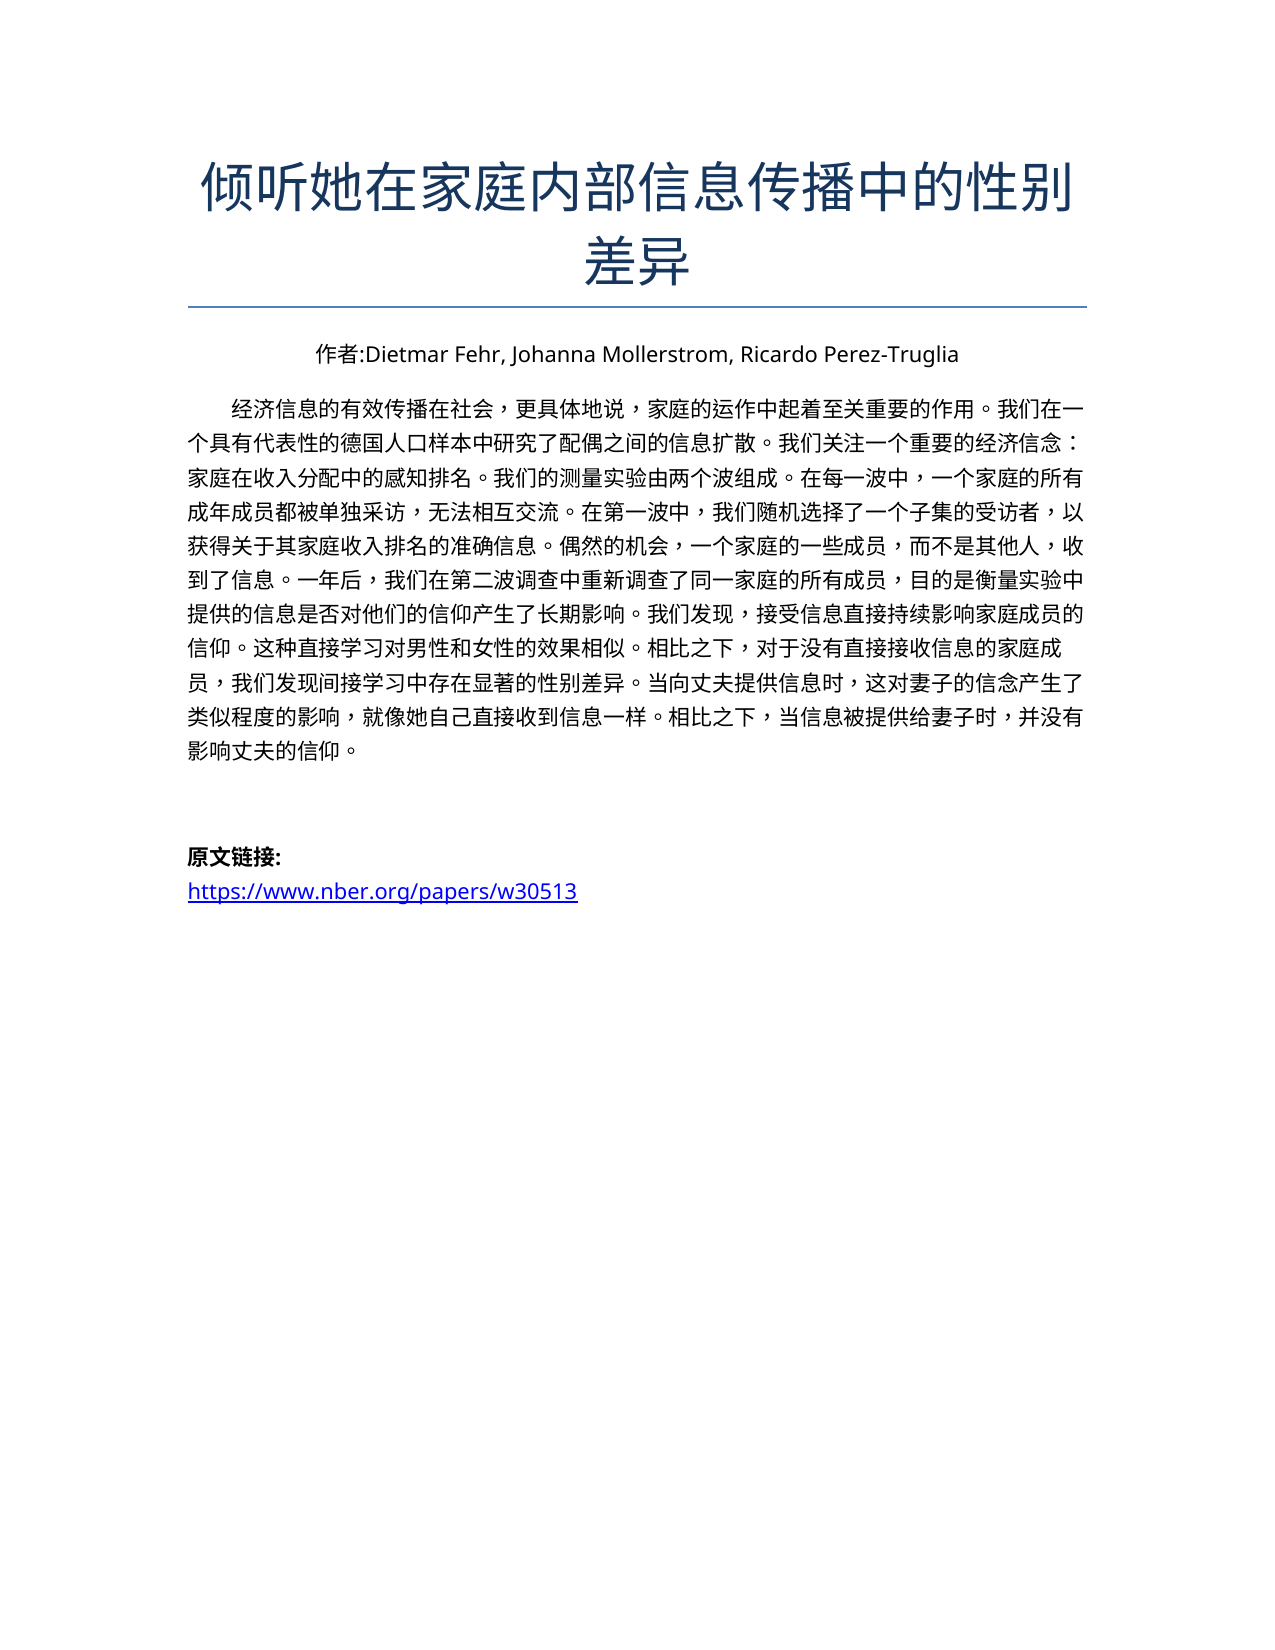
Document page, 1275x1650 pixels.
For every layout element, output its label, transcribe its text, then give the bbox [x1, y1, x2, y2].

title 倾听她在家庭内部信息传播中的性别差异 [187, 150, 1087, 308]
text 原文链接: https://www.nber.org/papers/w30513 [187, 842, 1087, 906]
text 经济信息的有效传播在社会，更具体地说，家庭的运作中起着至关重要的作用。我们在一个具有代表性的德国人口样本中研究了配偶之间的信息扩散。我们关注一个重要的经济信念：家庭在收入分配中的感知排名。我们的测量实验由两个波组成。在每一波中，一个家庭的所有成年成员都被单独采访，无法相互交流。在第一波中，我们随机选择了一个子集的受访者，以获得关于其家庭收入排名的准确信息。偶然的机会，一个家庭的一些成员，而不是其他人，收到了信息。一年后，我们在第二波调查中重新调查了同一家庭的所有成员，目的是衡量实验中提供的信息是否对他们的信仰产生了长期影响。我们发现，接受信息直接持续影响家庭成员的信仰。这种直接学习对男性和女性的效果相似。相比之下，对于没有直接接收信息的家庭成员，我们发现间接学习中存在显著的性别差异。当向丈夫提供信息时，这对妻子的信念产生了类似程度的影响，就像她自己直接收到信息一样。相比之下，当信息被提供给妻子时，并没有影响丈夫的信仰。 [187, 394, 1087, 766]
text 作者:Dietmar Fehr, Johanna Mollerstrom, Ricardo Perez-Truglia [187, 339, 1087, 369]
